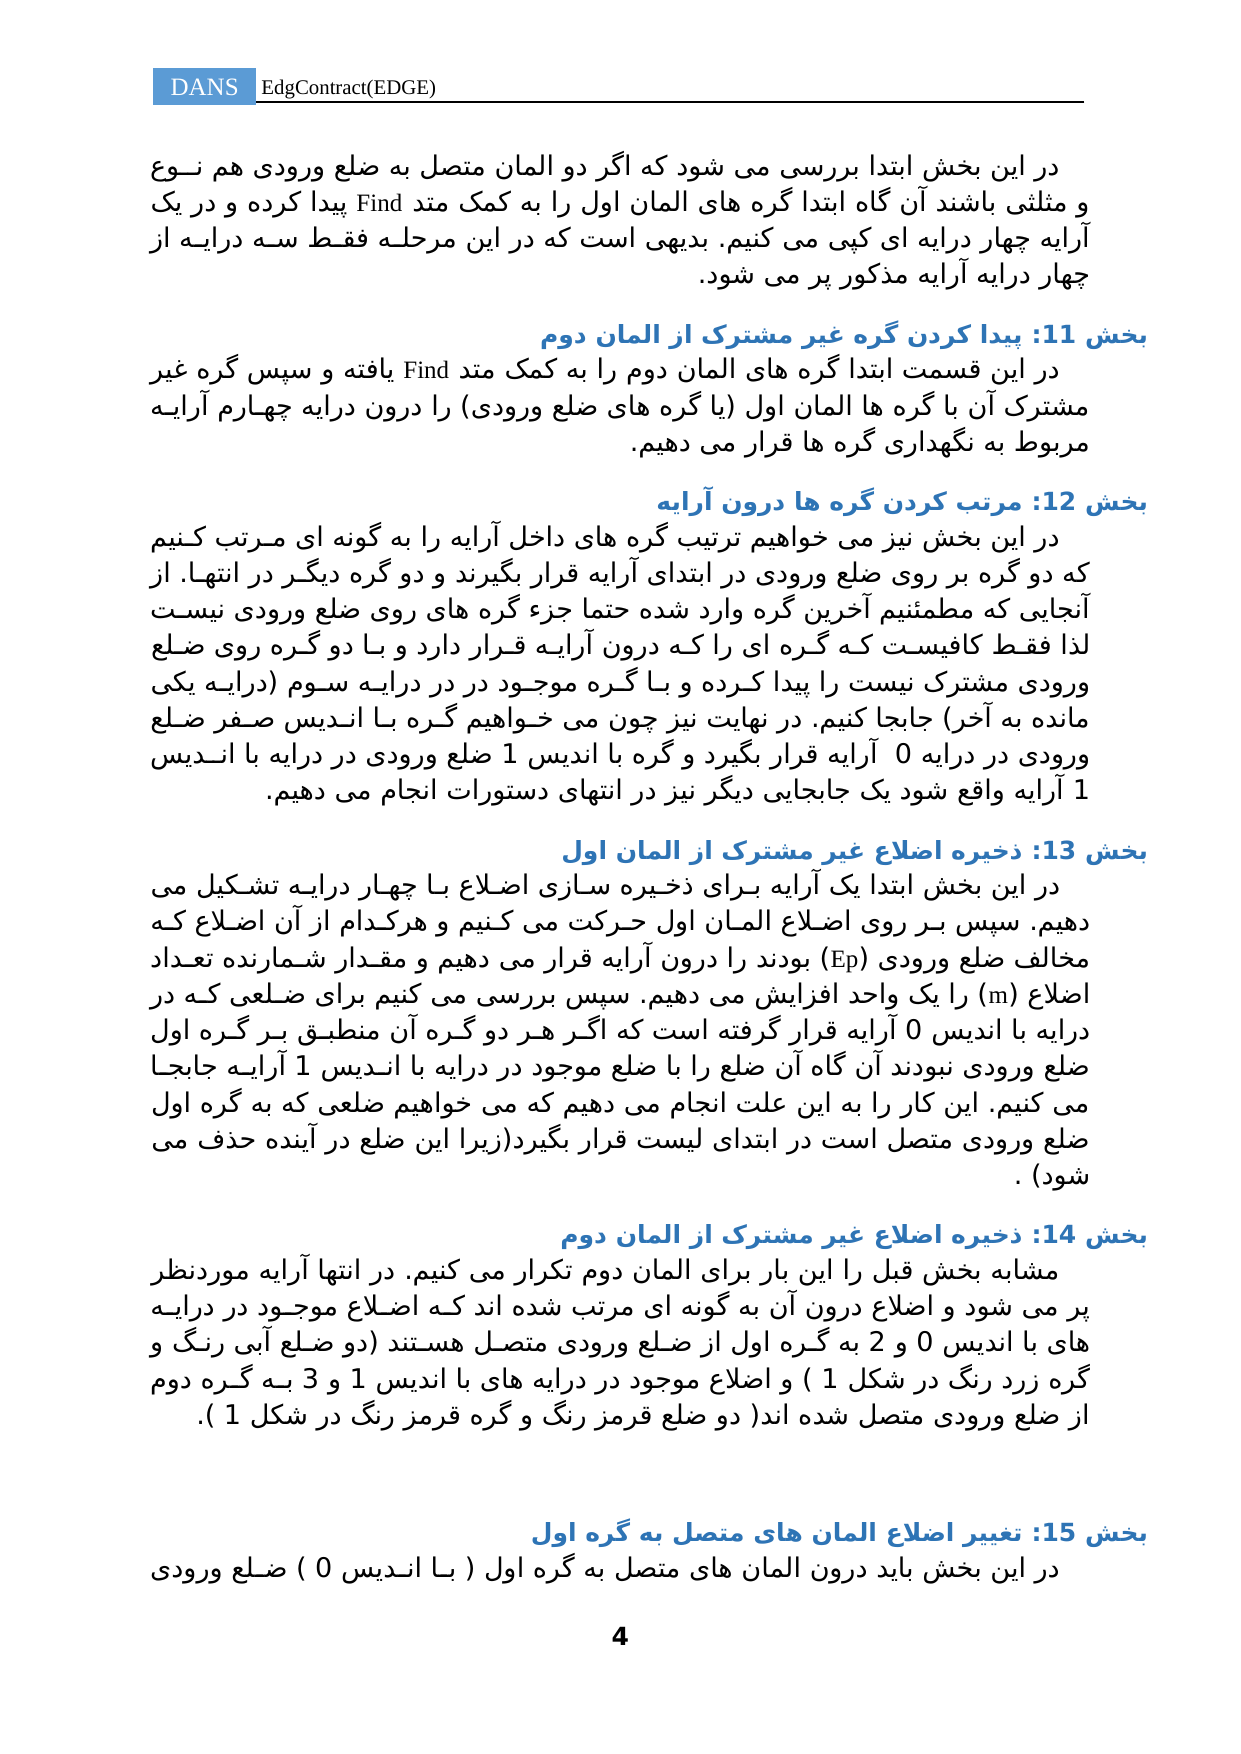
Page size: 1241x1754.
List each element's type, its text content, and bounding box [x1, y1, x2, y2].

text در این بخش ابتدا بررسی می شود که اگر دو المان متصل به ضلع ورودی هم نوع و مثلثی باشند آن گاه ابتدا گره های المان اول را به کمک متد Find پیدا کرده و در یک آرایه چهار درایه ای کپی می کنیم. بدیهی است که در این مرحله فقط سه درایه از چهار درایه آرایه مذکور پر می شود. [150, 150, 1090, 290]
text ذخیره اضلاع غیر مشترک از المان دوم [150, 1221, 1023, 1250]
text در این بخش نیز می خواهیم ترتیب گره های داخل آرایه را به گونه ای مرتب کنیم که دو گره بر روی ضلع ورودی در ابتدای آرایه قرار بگیرند و دو گره دیگر در انتها. از آنجایی که مطمئنیم آخرین گره وارد شده حتما جزء گره های روی ضلع ورودی نیست لذا فقط کافیست که گره ای را که درون آرایه قرار دارد و با دو گره روی ضلع ورودی مشترک نیست را پیدا کرده و با گره موجود در در درایه سوم (درایه یکی مانده به آخر) جابجا کنیم. در نهایت نیز چون می خواهیم گره با اندیس صفر ضلع ورودی در درایه 0 آرایه قرار بگیرد و گره با اندیس 1 ضلع ورودی در درایه با اندیس 1 آرایه واقع شود یک جابجایی دیگر نیز در انتهای دستورات انجام می دهیم. [150, 521, 1090, 806]
text مشابه بخش قبل را این بار برای المان دوم تکرار می کنیم. در انتها آرایه موردنظر پر می شود و اضلاع درون آن به گونه ای مرتب شده اند که اضلاع موجود در درایه های با اندیس 0 و 2 به گره اول از ضلع ورودی متصل هستند (دو ضلع آبی رنگ و گره زرد رنگ در شکل 1 ) و اضلاع موجود در درایه های با اندیس 1 و 3 به گره دوم از ضلع ورودی متصل شده اند( دو ضلع قرمز رنگ و گره قرمز رنگ در شکل 1 ). [150, 1254, 1090, 1431]
text در این بخش ابتدا یک آرایه برای ذخیره سازی اضلاع با چهار درایه تشکیل می دهیم. سپس بر روی اضلاع المان اول حرکت می کنیم و هرکدام از آن اضلاع که مخالف ضلع ورودی (Ep) بودند را درون آرایه قرار می دهیم و مقدار شمارنده تعداد اضلاع (m) را یک واحد افزایش می دهیم. سپس بررسی می کنیم برای ضلعی که در درایه با اندیس 0 آرایه قرار گرفته است که اگر هر دو گره آن منطبق بر گره اول ضلع ورودی نبودند آن گاه آن ضلع را با ضلع موجود در درایه با اندیس 1 آرایه جابجا می کنیم. این کار را به این علت انجام می دهیم که می خواهیم ضلعی که به گره اول ضلع ورودی متصل است در ابتدای لیست قرار بگیرد(زیرا این ضلع در آینده حذف می شود) . [150, 869, 1090, 1191]
text مرتب کردن گره ها درون آرایه [150, 487, 1023, 516]
text در این قسمت ابتدا گره های المان دوم را به کمک متد Find یافته و سپس گره غیر مشترک آن با گره ها المان اول (یا گره های ضلع ورودی) را درون درایه چهارم آرایه مربوط به نگهداری گره ها قرار می دهیم. [150, 353, 1090, 458]
text ذخیره اضلاع غیر مشترک از المان اول [150, 836, 1023, 865]
text تغییر اضلاع المان های متصل به گره اول [150, 1518, 1023, 1548]
text پیدا کردن گره غیر مشترک از المان دوم [150, 320, 1023, 349]
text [150, 1552, 1090, 1583]
